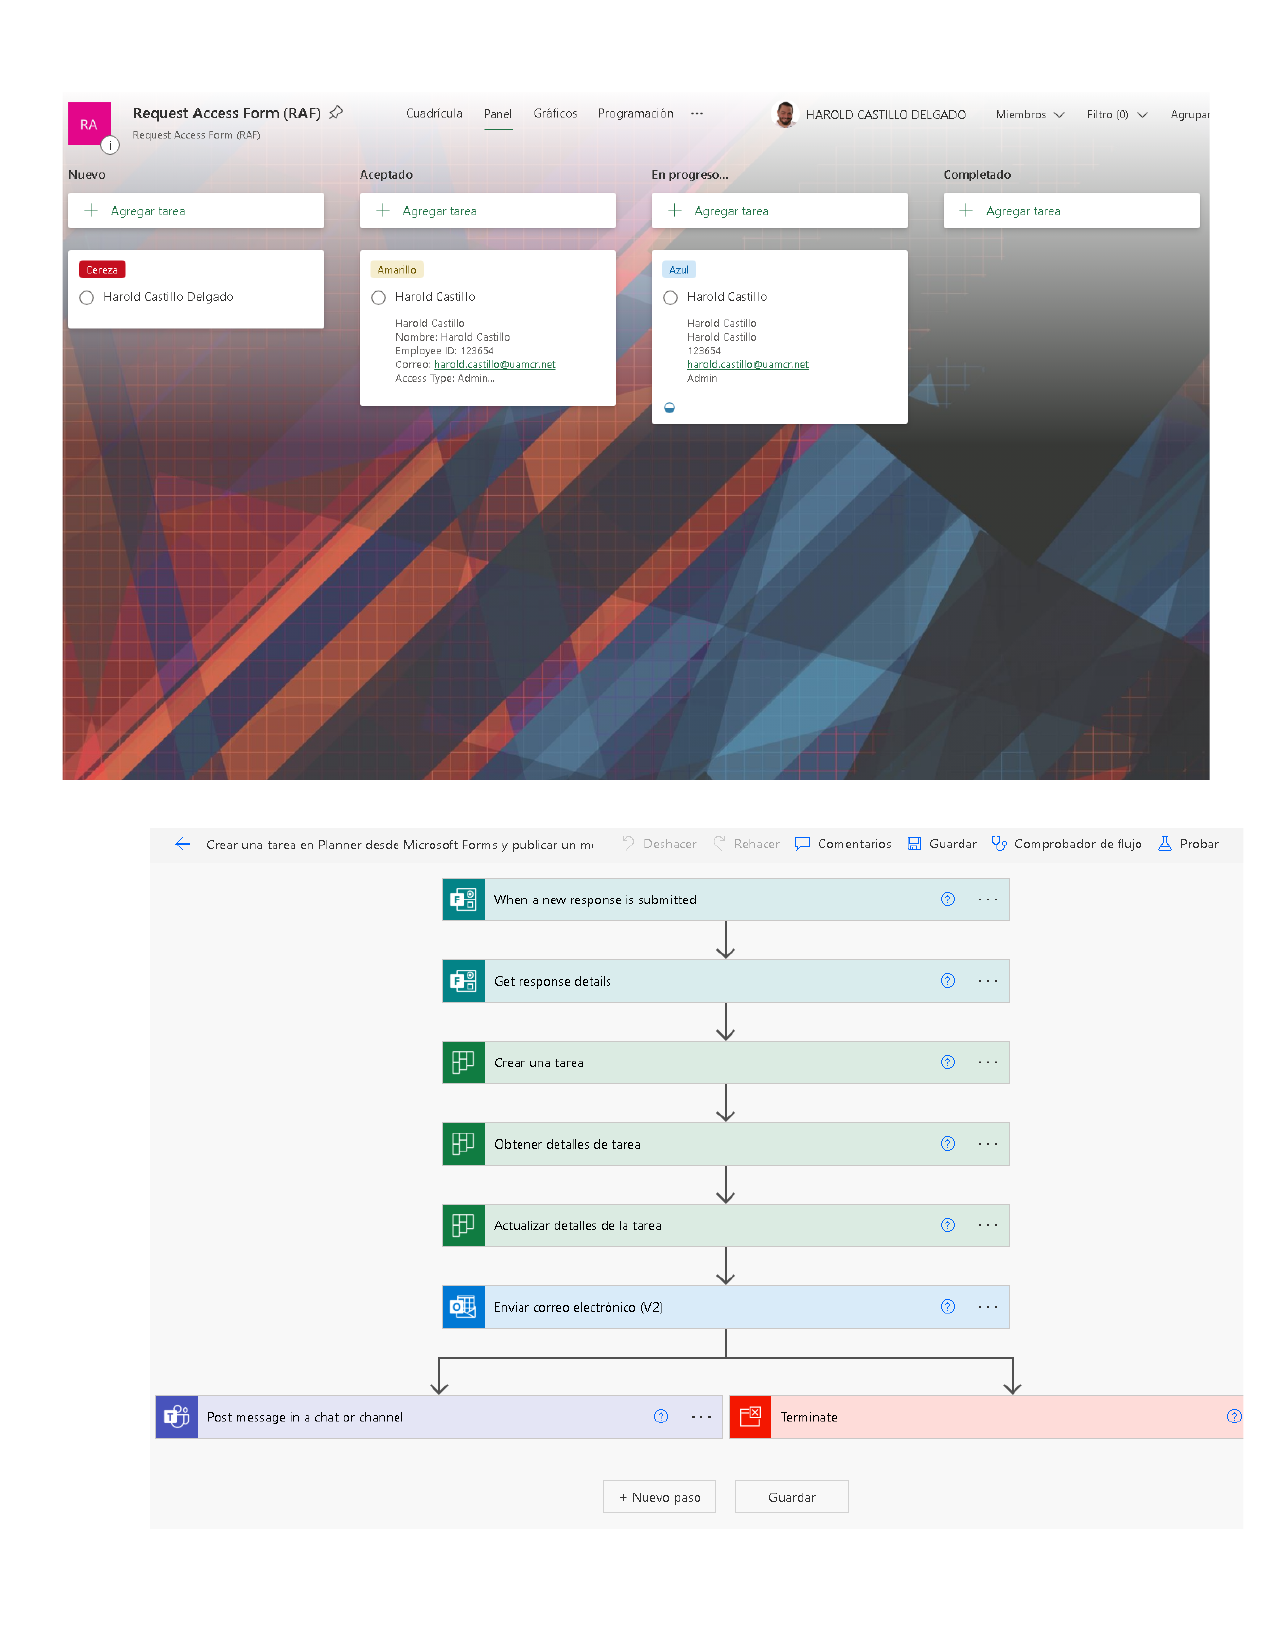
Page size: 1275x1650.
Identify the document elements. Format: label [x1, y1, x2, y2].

picture [150, 828, 1244, 1529]
picture [62, 92, 1210, 780]
